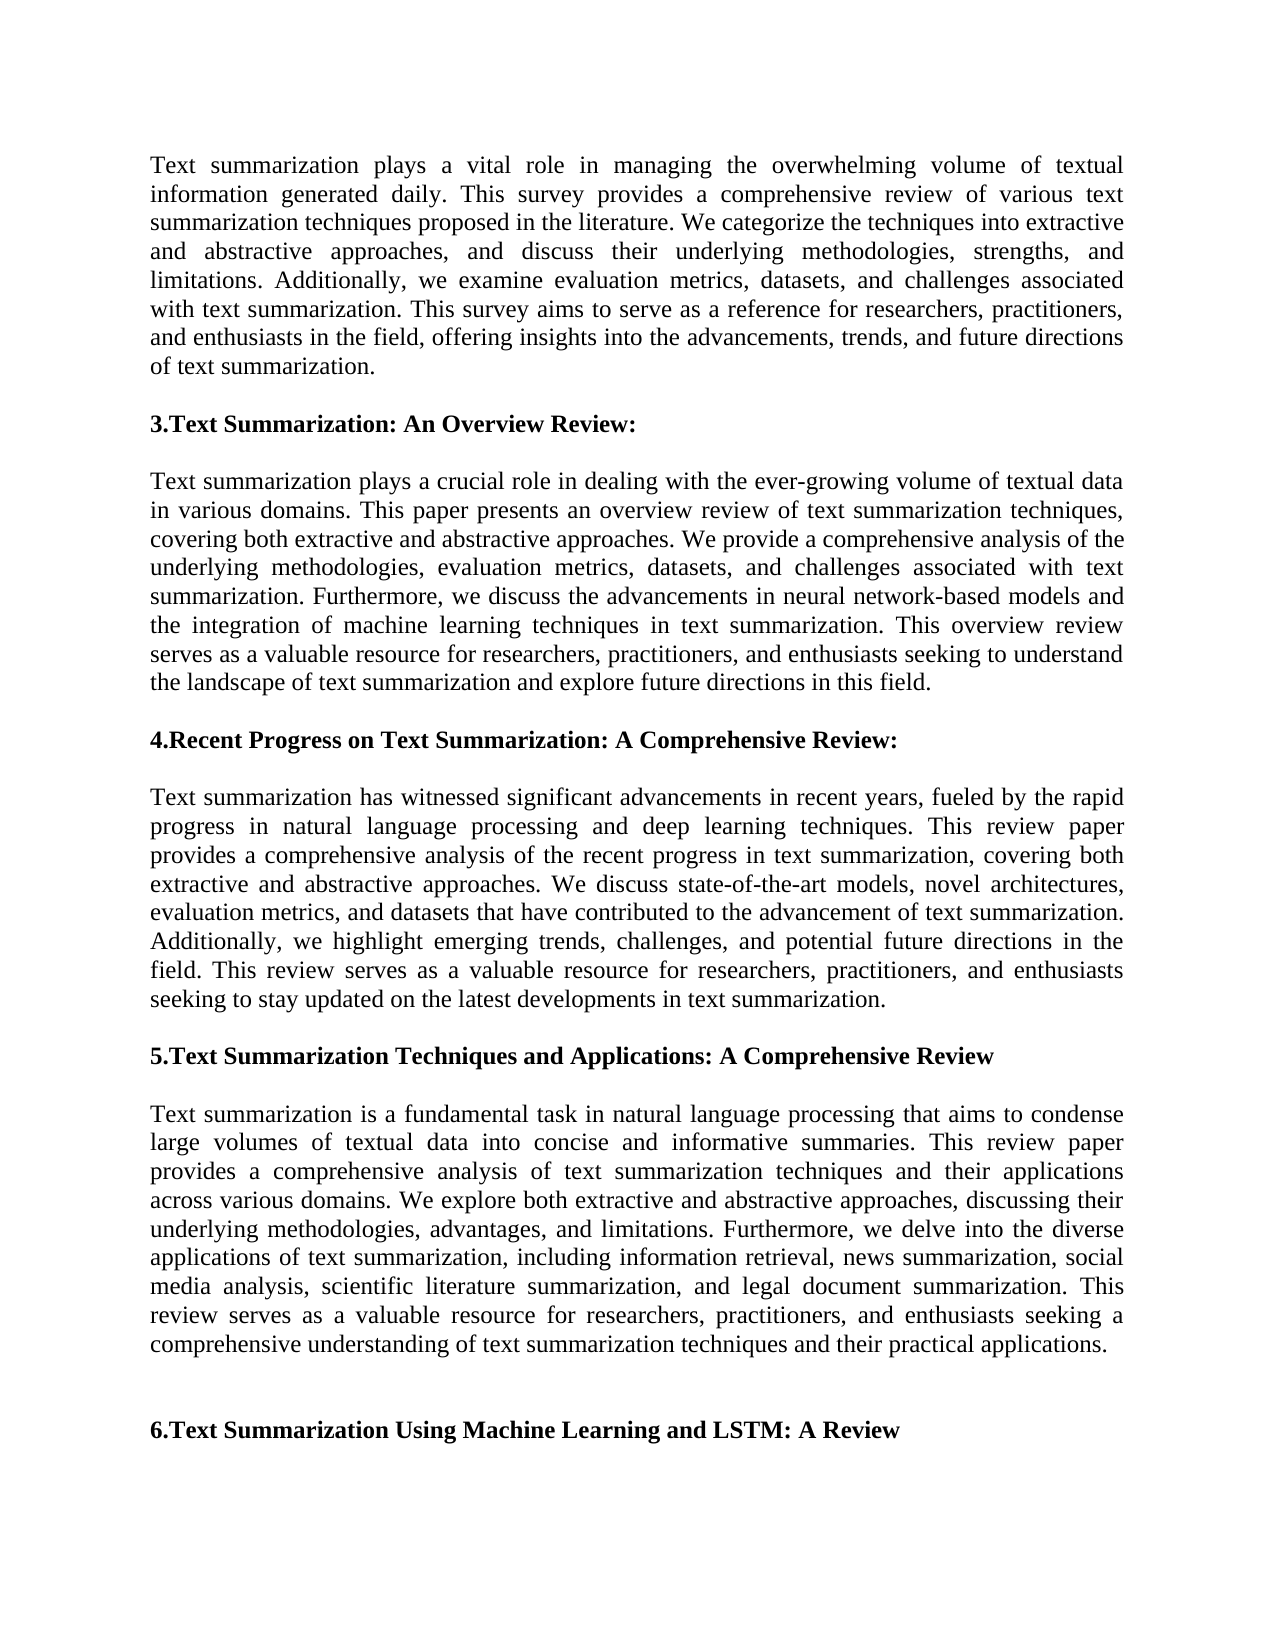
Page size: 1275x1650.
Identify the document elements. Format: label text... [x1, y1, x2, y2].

text Text summarization has witnessed significant advancements in recent years, fueled by the rapid progress in natural language processing and deep learning techniques. This review paper provides a comprehensive analysis of the recent progress in text summarization, covering both extractive and abstractive approaches. We discuss state-of-the-art models, novel architectures, evaluation metrics, and datasets that have contributed to the advancement of text summarization. Additionally, we highlight emerging trends, challenges, and potential future directions in the field. This review serves as a valuable resource for researchers, practitioners, and enthusiasts seeking to stay updated on the latest developments in text summarization. [150, 782, 1125, 1012]
text 6.Text Summarization Using Machine Learning and LSTM: A Review [150, 1415, 1125, 1444]
text Text summarization plays a crucial role in dealing with the ever-growing volume of textual data in various domains. This paper presents an overview review of text summarization techniques, covering both extractive and abstractive approaches. We provide a comprehensive analysis of the underlying methodologies, evaluation metrics, datasets, and challenges associated with text summarization. Furthermore, we discuss the advancements in neural network-based models and the integration of machine learning techniques in text summarization. This overview review serves as a valuable resource for researchers, practitioners, and enthusiasts seeking to understand the landscape of text summarization and explore future directions in this field. [150, 466, 1125, 696]
text Text summarization is a fundamental task in natural language processing that aims to condense large volumes of textual data into concise and informative summaries. This review paper provides a comprehensive analysis of text summarization techniques and their applications across various domains. We explore both extractive and abstractive approaches, discussing their underlying methodologies, advantages, and limitations. Furthermore, we delve into the diverse applications of text summarization, including information retrieval, news summarization, social media analysis, scientific literature summarization, and legal document summarization. This review serves as a valuable resource for researchers, practitioners, and enthusiasts seeking a comprehensive understanding of text summarization techniques and their practical applications. [150, 1099, 1125, 1357]
text 3.Text Summarization: An Overview Review: [150, 409, 1125, 437]
text 4.Recent Progress on Text Summarization: A Comprehensive Review: [150, 725, 1125, 754]
text Text summarization plays a vital role in managing the overwhelming volume of textual information generated daily. This survey provides a comprehensive review of various text summarization techniques proposed in the literature. We categorize the techniques into extractive and abstractive approaches, and discuss their underlying methodologies, strengths, and limitations. Additionally, we examine evaluation metrics, datasets, and challenges associated with text summarization. This survey aims to serve as a reference for researchers, practitioners, and enthusiasts in the field, offering insights into the advancements, trends, and future directions of text summarization. [150, 150, 1125, 380]
text 5.Text Summarization Techniques and Applications: A Comprehensive Review [150, 1041, 1125, 1070]
